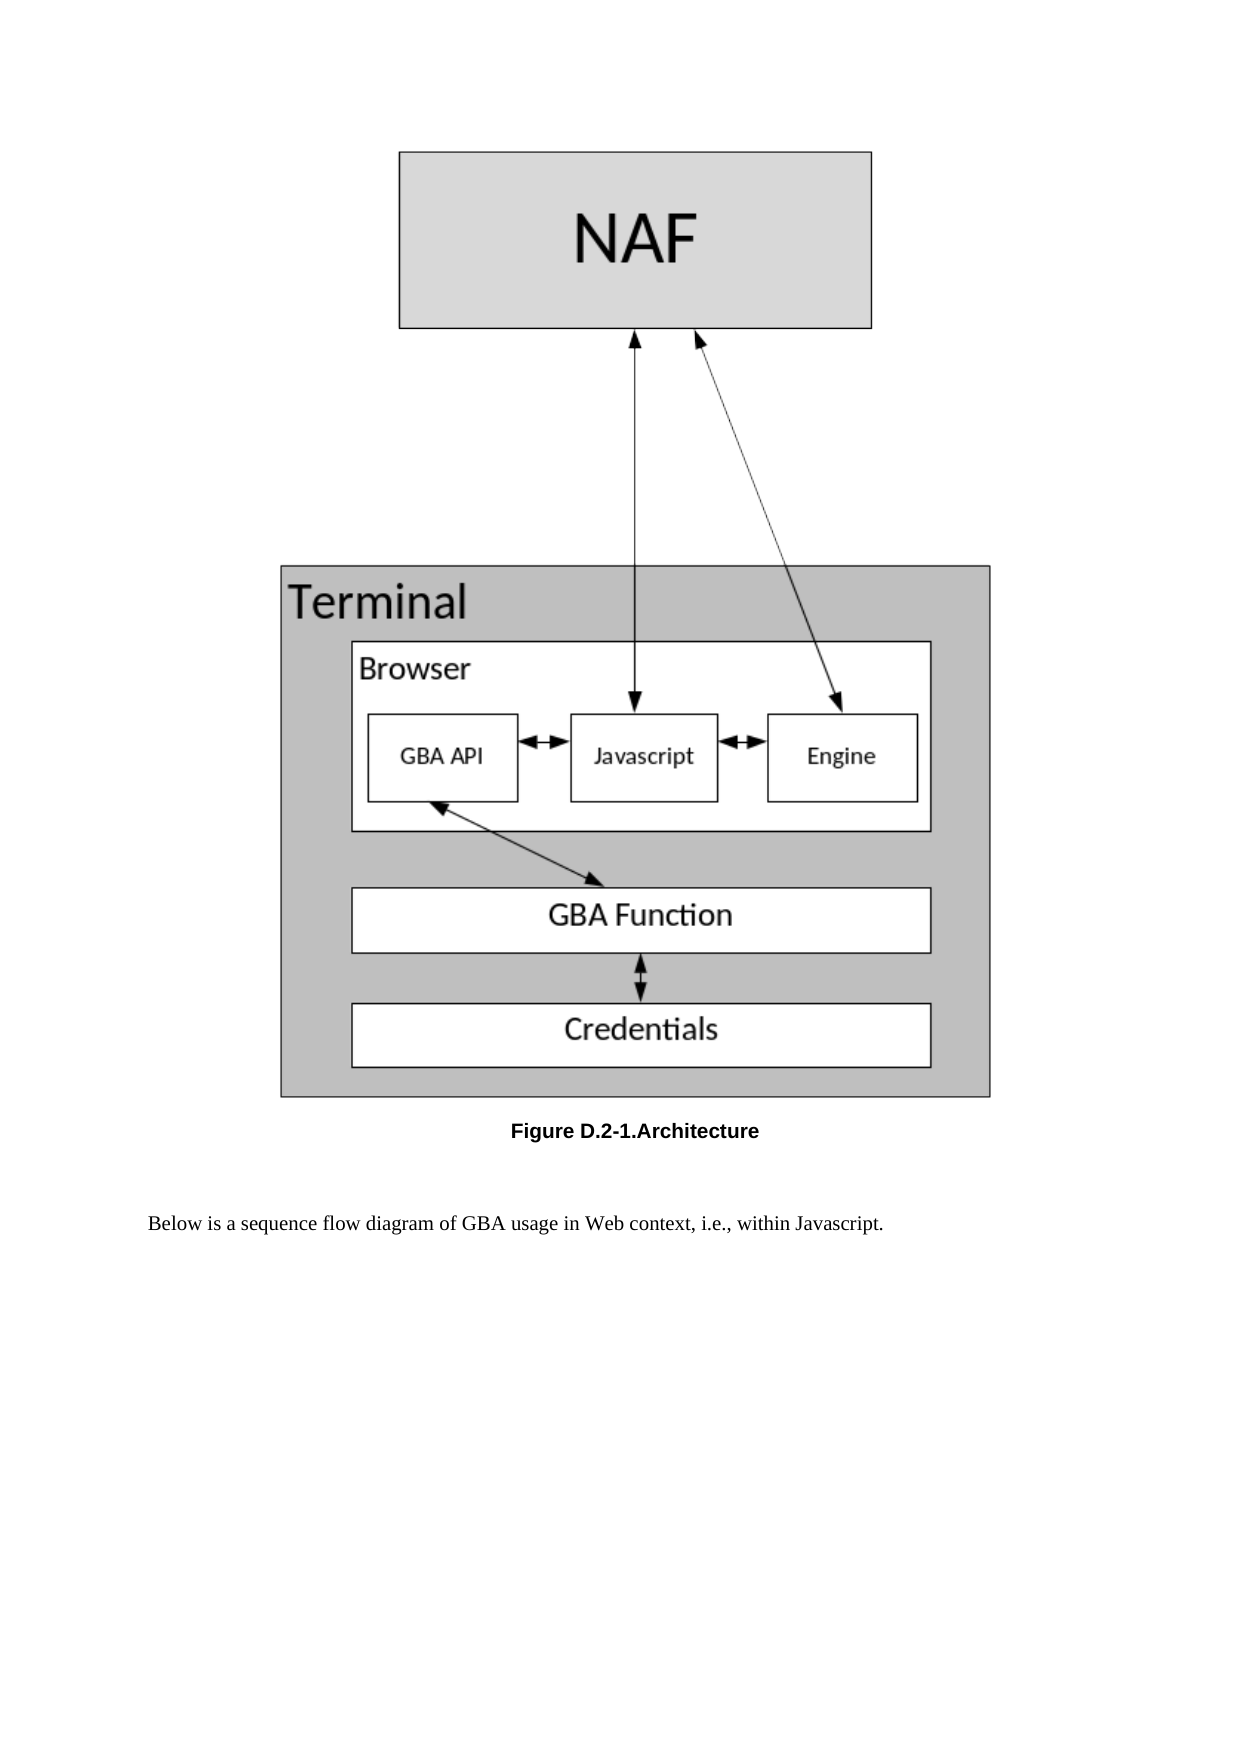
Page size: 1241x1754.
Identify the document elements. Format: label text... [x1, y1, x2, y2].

text Below is a sequence flow diagram of GBA usage in Web context, i.e., within Javascript. [148, 1211, 1122, 1235]
text Figure D.2-1.Architecture [148, 1119, 1122, 1143]
